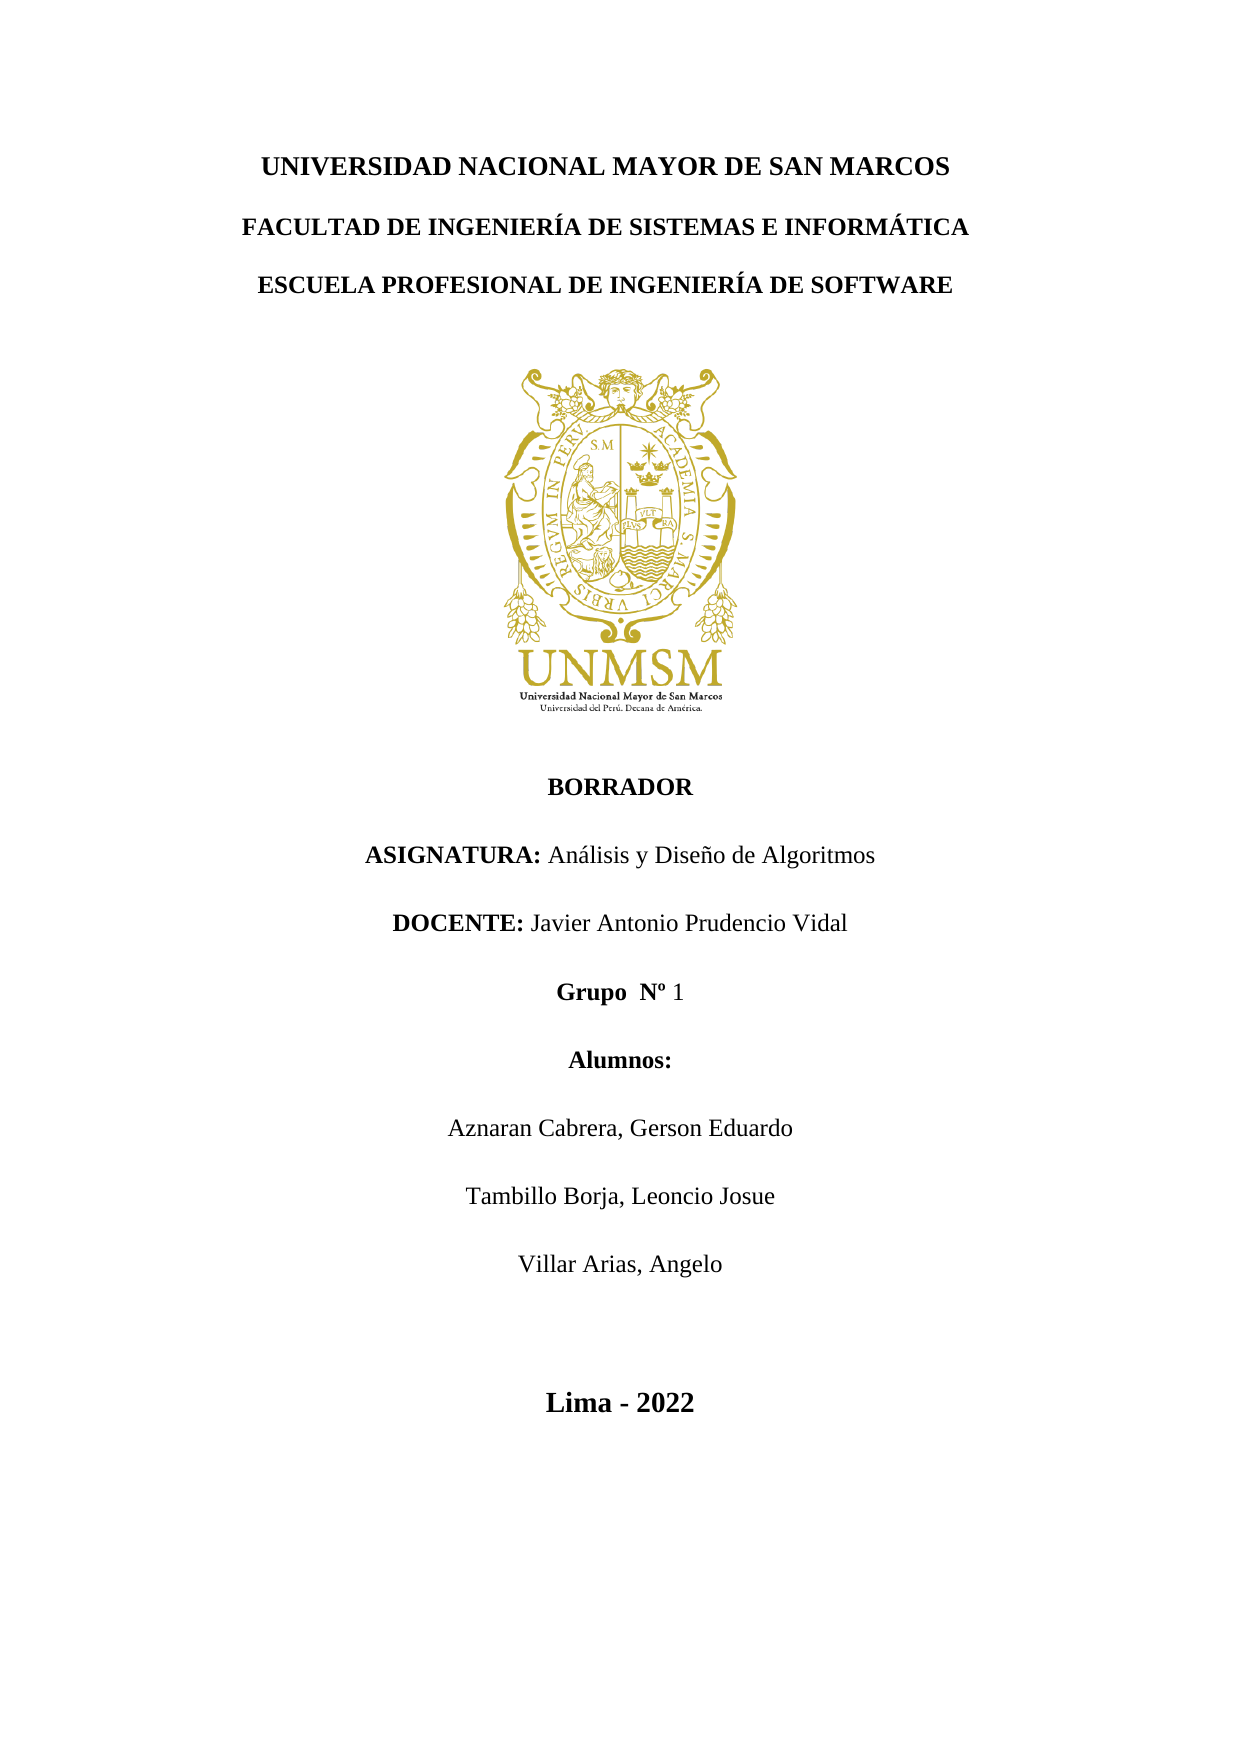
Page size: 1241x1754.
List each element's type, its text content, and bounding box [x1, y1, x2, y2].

text Alumnos: [150, 1045, 1090, 1073]
text Aznaran Cabrera, Gerson Eduardo [150, 1113, 1090, 1142]
text Grupo Nº 1 [150, 977, 1090, 1005]
text ESCUELA PROFESIONAL DE INGENIERÍA DE SOFTWARE [150, 270, 1061, 298]
text BORRADOR [150, 772, 1090, 801]
text Tambillo Borja, Leoncio Josue [150, 1181, 1090, 1210]
text UNIVERSIDAD NACIONAL MAYOR DE SAN MARCOS [150, 150, 1061, 181]
text FACULTAD DE INGENIERÍA DE SISTEMAS E INFORMÁTICA [150, 212, 1061, 241]
text Villar Arias, Angelo [150, 1249, 1090, 1278]
picture [502, 363, 738, 718]
text Lima - 2022 [150, 1385, 1090, 1419]
text DOCENTE: Javier Antonio Prudencio Vidal [150, 908, 1090, 937]
text ASIGNATURA: Análisis y Diseño de Algoritmos [150, 840, 1090, 869]
